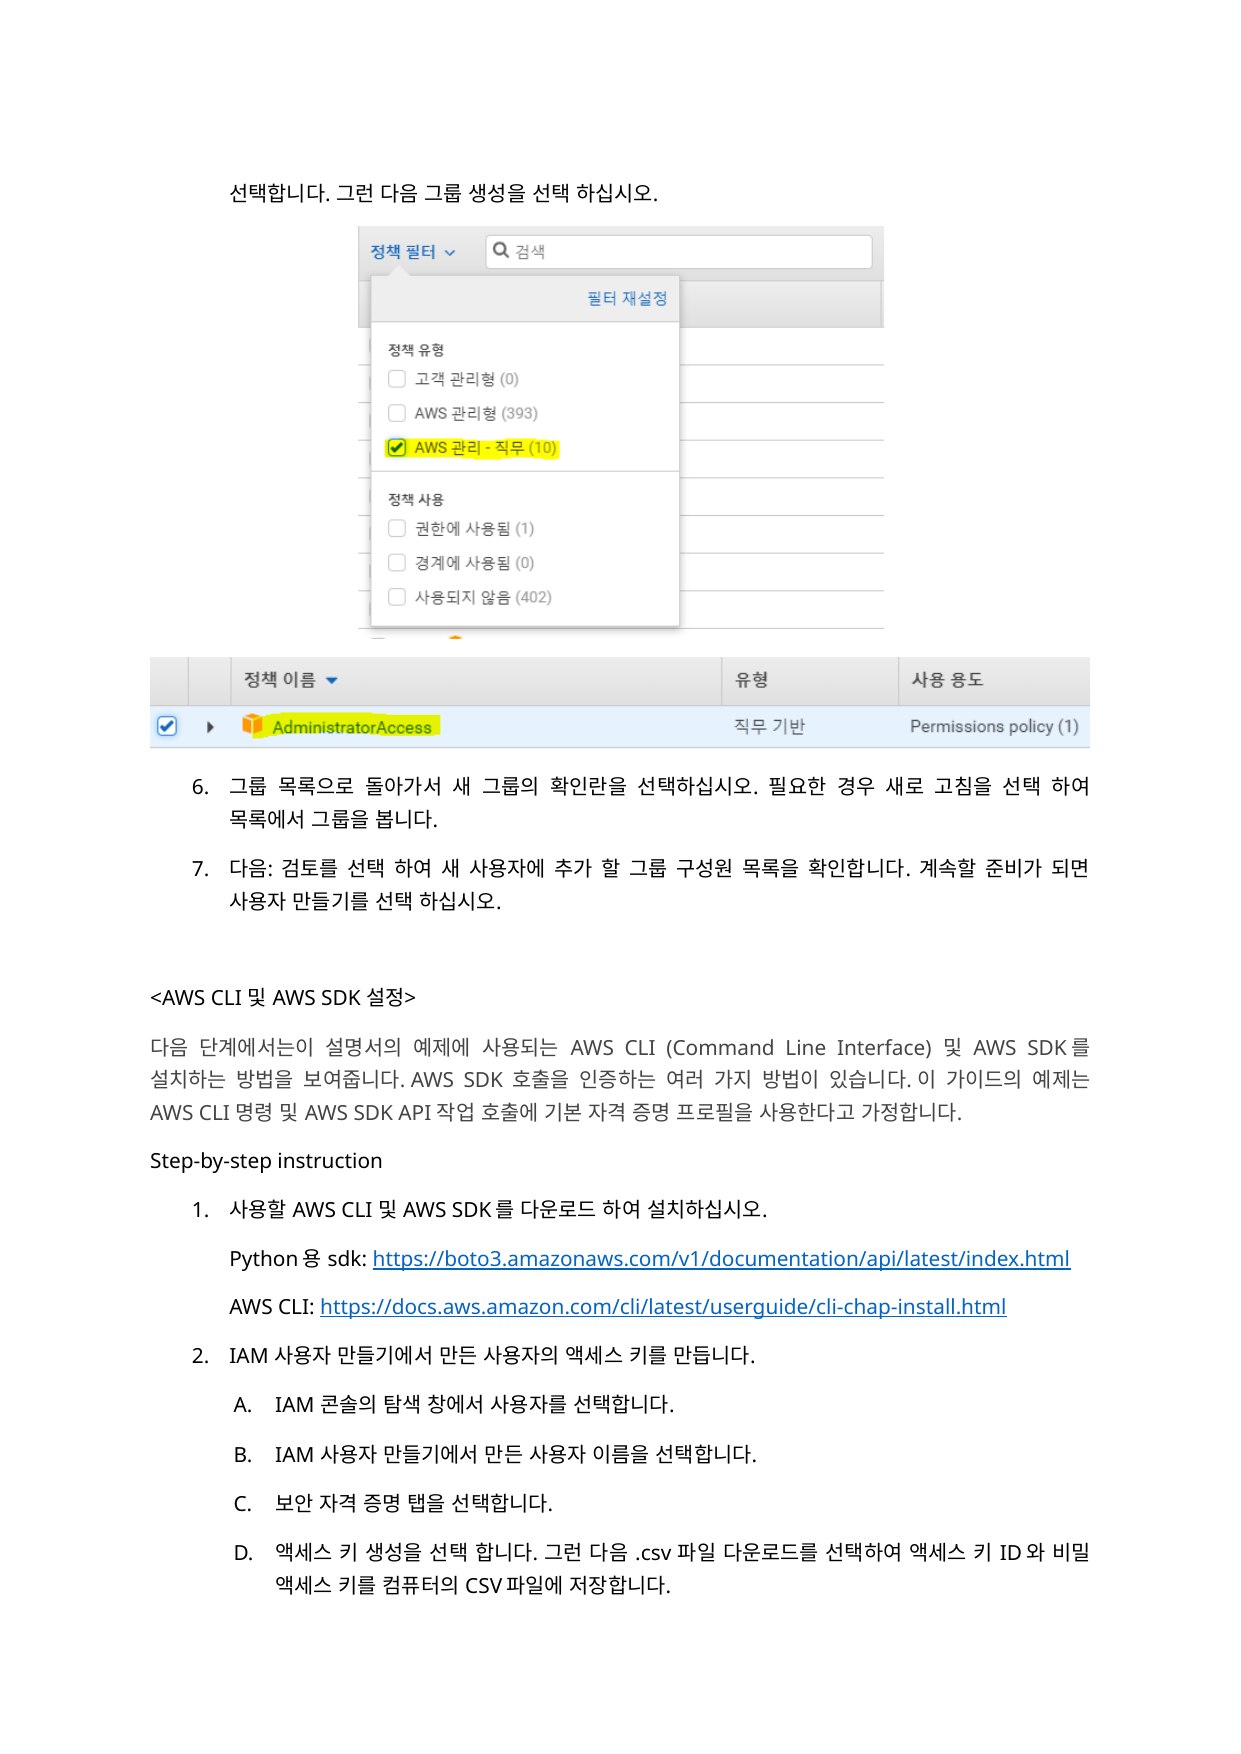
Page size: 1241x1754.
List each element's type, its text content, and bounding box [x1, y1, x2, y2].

list 액세스 키 생성을 선택 합니다. 그런 다음 .csv 파일 다운로드를 선택하여 액세스 키 ID와 비밀 액세스 키를 컴퓨터의 CSV파일에 저장합니다. [233, 1537, 1090, 1600]
list IAM 사용자 만들기에서 만든 사용자의 액세스 키를 만듭니다. [192, 1339, 1090, 1369]
list IAM 콘솔의 탐색 창에서 사용자를 선택합니다. [233, 1388, 1090, 1419]
list 보안 자격 증명 탭을 선택합니다. [233, 1487, 1090, 1518]
list 그룹 목록으로 돌아가서 새 그룹의 확인란을 선택하십시오. 필요한 경우 새로 고침을 선택 하여 목록에서 그룹을 봅니다. [192, 770, 1090, 833]
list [192, 177, 1090, 207]
list AWS CLI: https://docs.aws.amazon.com/cli/latest/userguide/cli-chap-install.html [229, 1292, 1090, 1320]
text 다음 단계에서는이 설명서의 예제에 사용되는 AWS CLI (Command Line Interface) 및 AWS SDK를 설치하는 방법을 보여줍니다. AWS SDK 호출을 인증하는 여러 가지 방법이 있습니다. 이 가이드의 예제는 AWS CLI 명령 및 AWS SDK API 작업 호출에 기본 자격 증명 프로필을 사용한다고 가정합니다. [150, 1061, 1090, 1127]
text <AWS CLI 및 AWS SDK 설정> [150, 982, 1090, 1012]
list Python용 sdk: https://boto3.amazonaws.com/v1/documentation/api/latest/index.html [229, 1242, 1090, 1273]
list 사용할 AWS CLI 및 AWS SDK를 다운로드 하여 설치하십시오. [192, 1193, 1090, 1223]
list IAM 사용자 만들기에서 만든 사용자 이름을 선택합니다. [233, 1438, 1090, 1468]
list 다음: 검토를 선택 하여 새 사용자에 추가 할 그룹 구성원 목록을 확인합니다. 계속할 준비가 되면 사용자 만들기를 선택 하십시오. [192, 852, 1090, 915]
picture [356, 226, 885, 639]
text Step-by-step instruction [150, 1146, 1090, 1174]
picture [150, 657, 1091, 752]
